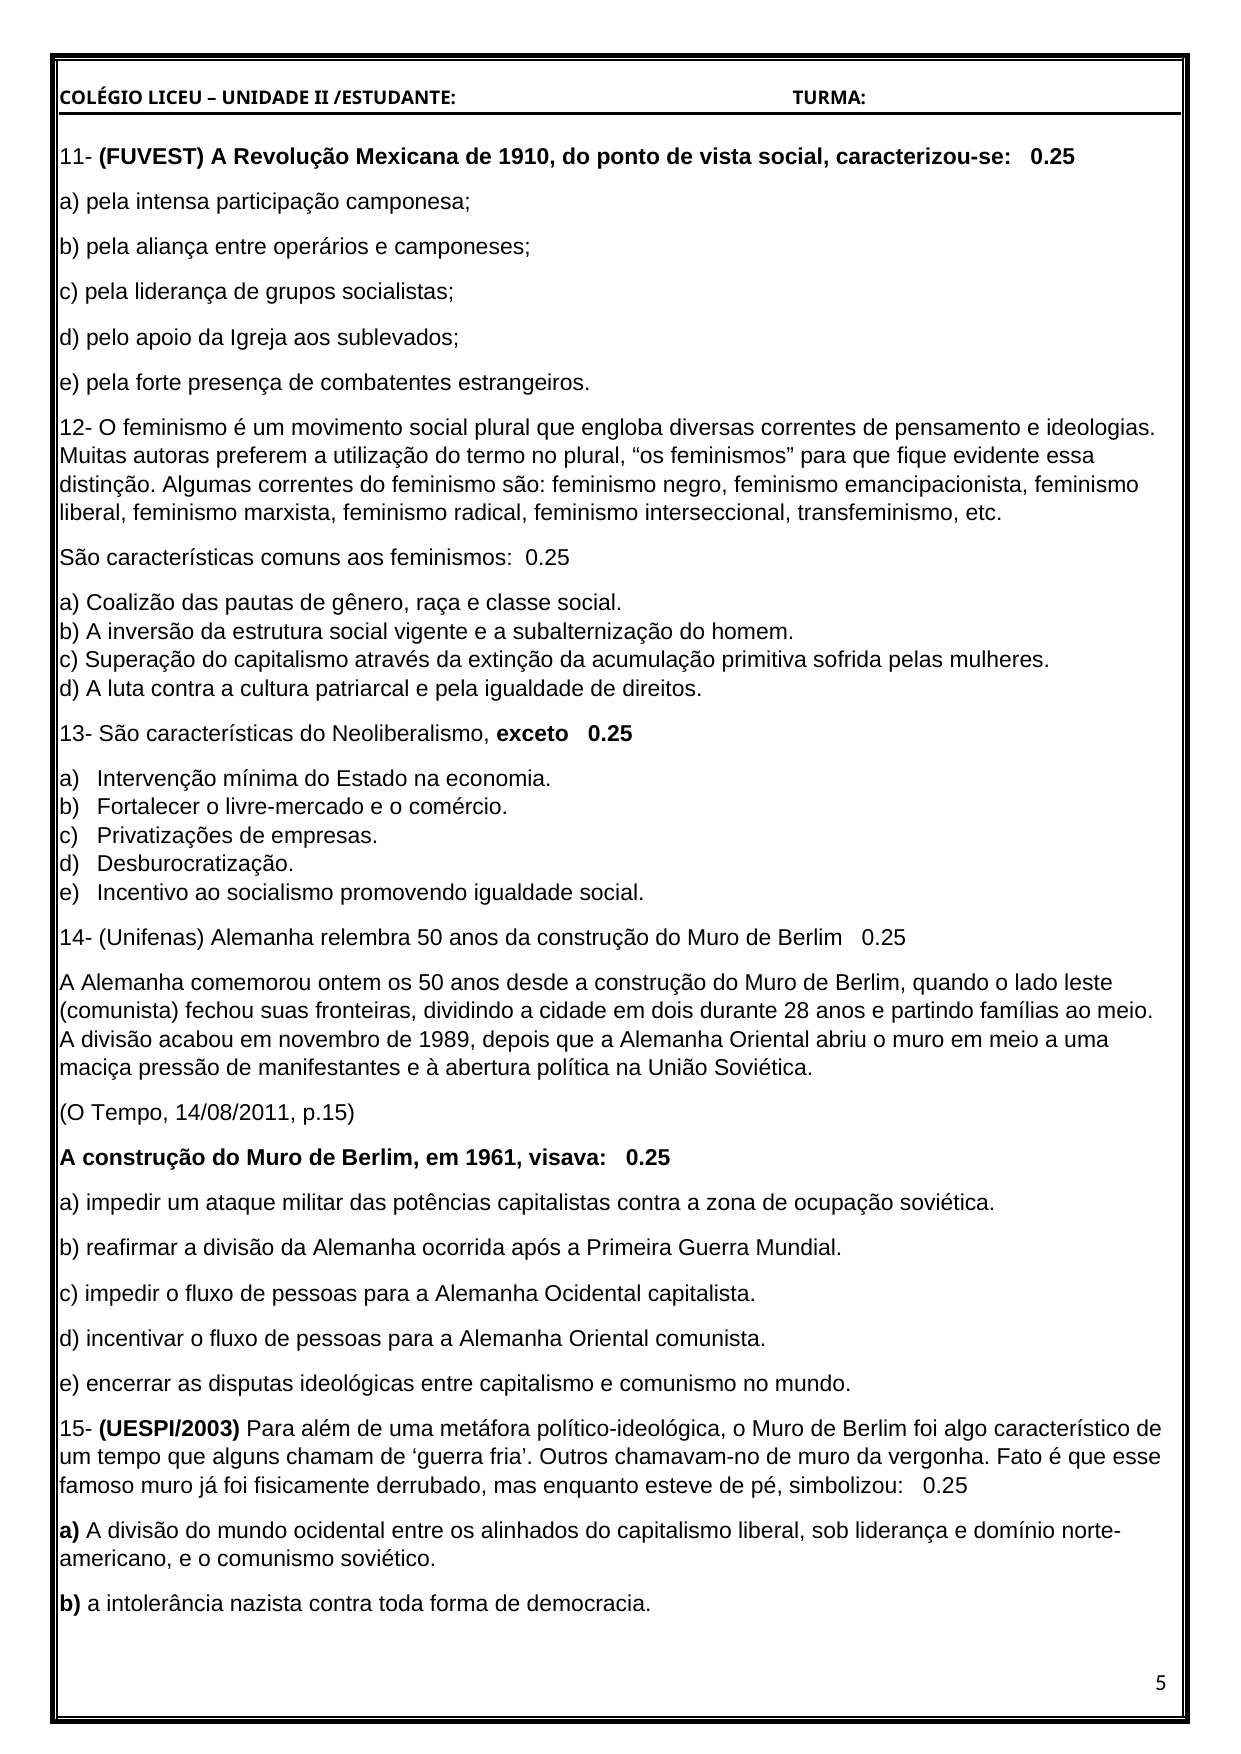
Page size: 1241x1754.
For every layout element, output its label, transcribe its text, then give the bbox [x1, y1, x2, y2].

list Desburocratização. [59, 850, 1167, 876]
list Incentivo ao socialismo promovendo igualdade social. [59, 878, 1167, 905]
text c) pela liderança de grupos socialistas; [59, 278, 1167, 305]
text 14- (Unifenas) Alemanha relembra 50 anos da construção do Muro de Berlim 0.25 [59, 923, 1167, 950]
text (O Tempo, 14/08/2011, p.15) [59, 1099, 1167, 1125]
text 15- (UESPI/2003) Para além de uma metáfora político-ideológica, o Muro de Berlim foi algo característico de um tempo que alguns chamam de ‘guerra fria’. Outros chamavam-no de muro da vergonha. Fato é que esse famoso muro já foi fisicamente derrubado, mas enquanto esteve de pé, simbolizou: 0.25 [59, 1415, 1167, 1498]
list Fortalecer o livre-mercado e o comércio. [59, 793, 1167, 819]
list Intervenção mínima do Estado na economia. [59, 765, 1167, 791]
text a) pela intensa participação camponesa; [59, 188, 1167, 214]
text c) impedir o fluxo de pessoas para a Alemanha Ocidental capitalista. [59, 1279, 1167, 1306]
text e) encerrar as disputas ideológicas entre capitalismo e comunismo no mundo. [59, 1370, 1167, 1396]
text d) incentivar o fluxo de pessoas para a Alemanha Oriental comunista. [59, 1324, 1167, 1351]
list Privatizações de empresas. [59, 822, 1167, 848]
text 12- O feminismo é um movimento social plural que engloba diversas correntes de pensamento e ideologias. Muitas autoras preferem a utilização do termo no plural, “os feminismos” para que fique evidente essa distinção. Algumas correntes do feminismo são: feminismo negro, feminismo emancipacionista, feminismo liberal, feminismo marxista, feminismo radical, feminismo interseccional, transfeminismo, etc. [59, 414, 1167, 525]
text São características comuns aos feminismos: 0.25 [59, 544, 1167, 570]
text A Alemanha comemorou ontem os 50 anos desde a construção do Muro de Berlim, quando o lado leste (comunista) fechou suas fronteiras, dividindo a cidade em dois durante 28 anos e partindo famílias ao meio. A divisão acabou em novembro de 1989, depois que a Alemanha Oriental abriu o muro em meio a uma maciça pressão de manifestantes e à abertura política na União Soviética. [59, 969, 1167, 1080]
text a) Coalizão das pautas de gênero, raça e classe social. b) A inversão da estrutura social vigente e a subalternização do homem. c) Superação do capitalismo através da extinção da acumulação primitiva sofrida pelas mulheres. d) A luta contra a cultura patriarcal e pela igualdade de direitos. [59, 589, 1167, 701]
text a) A divisão do mundo ocidental entre os alinhados do capitalismo liberal, sob liderança e domínio norte-americano, e o comunismo soviético. [59, 1517, 1167, 1572]
text e) pela forte presença de combatentes estrangeiros. [59, 368, 1167, 395]
text b) a intolerância nazista contra toda forma de democracia. [59, 1590, 1167, 1617]
text 13- São características do Neoliberalismo, exceto 0.25 [59, 719, 1167, 746]
text A construção do Muro de Berlim, em 1961, visava: 0.25 [59, 1144, 1167, 1171]
text a) impedir um ataque militar das potências capitalistas contra a zona de ocupação soviética. [59, 1189, 1167, 1216]
text b) reafirmar a divisão da Alemanha ocorrida após a Primeira Guerra Mundial. [59, 1234, 1167, 1261]
text d) pelo apoio da Igreja aos sublevados; [59, 323, 1167, 350]
text 11- (FUVEST) A Revolução Mexicana de 1910, do ponto de vista social, caracterizou-se: 0.25 [59, 143, 1167, 169]
text b) pela aliança entre operários e camponeses; [59, 233, 1167, 259]
